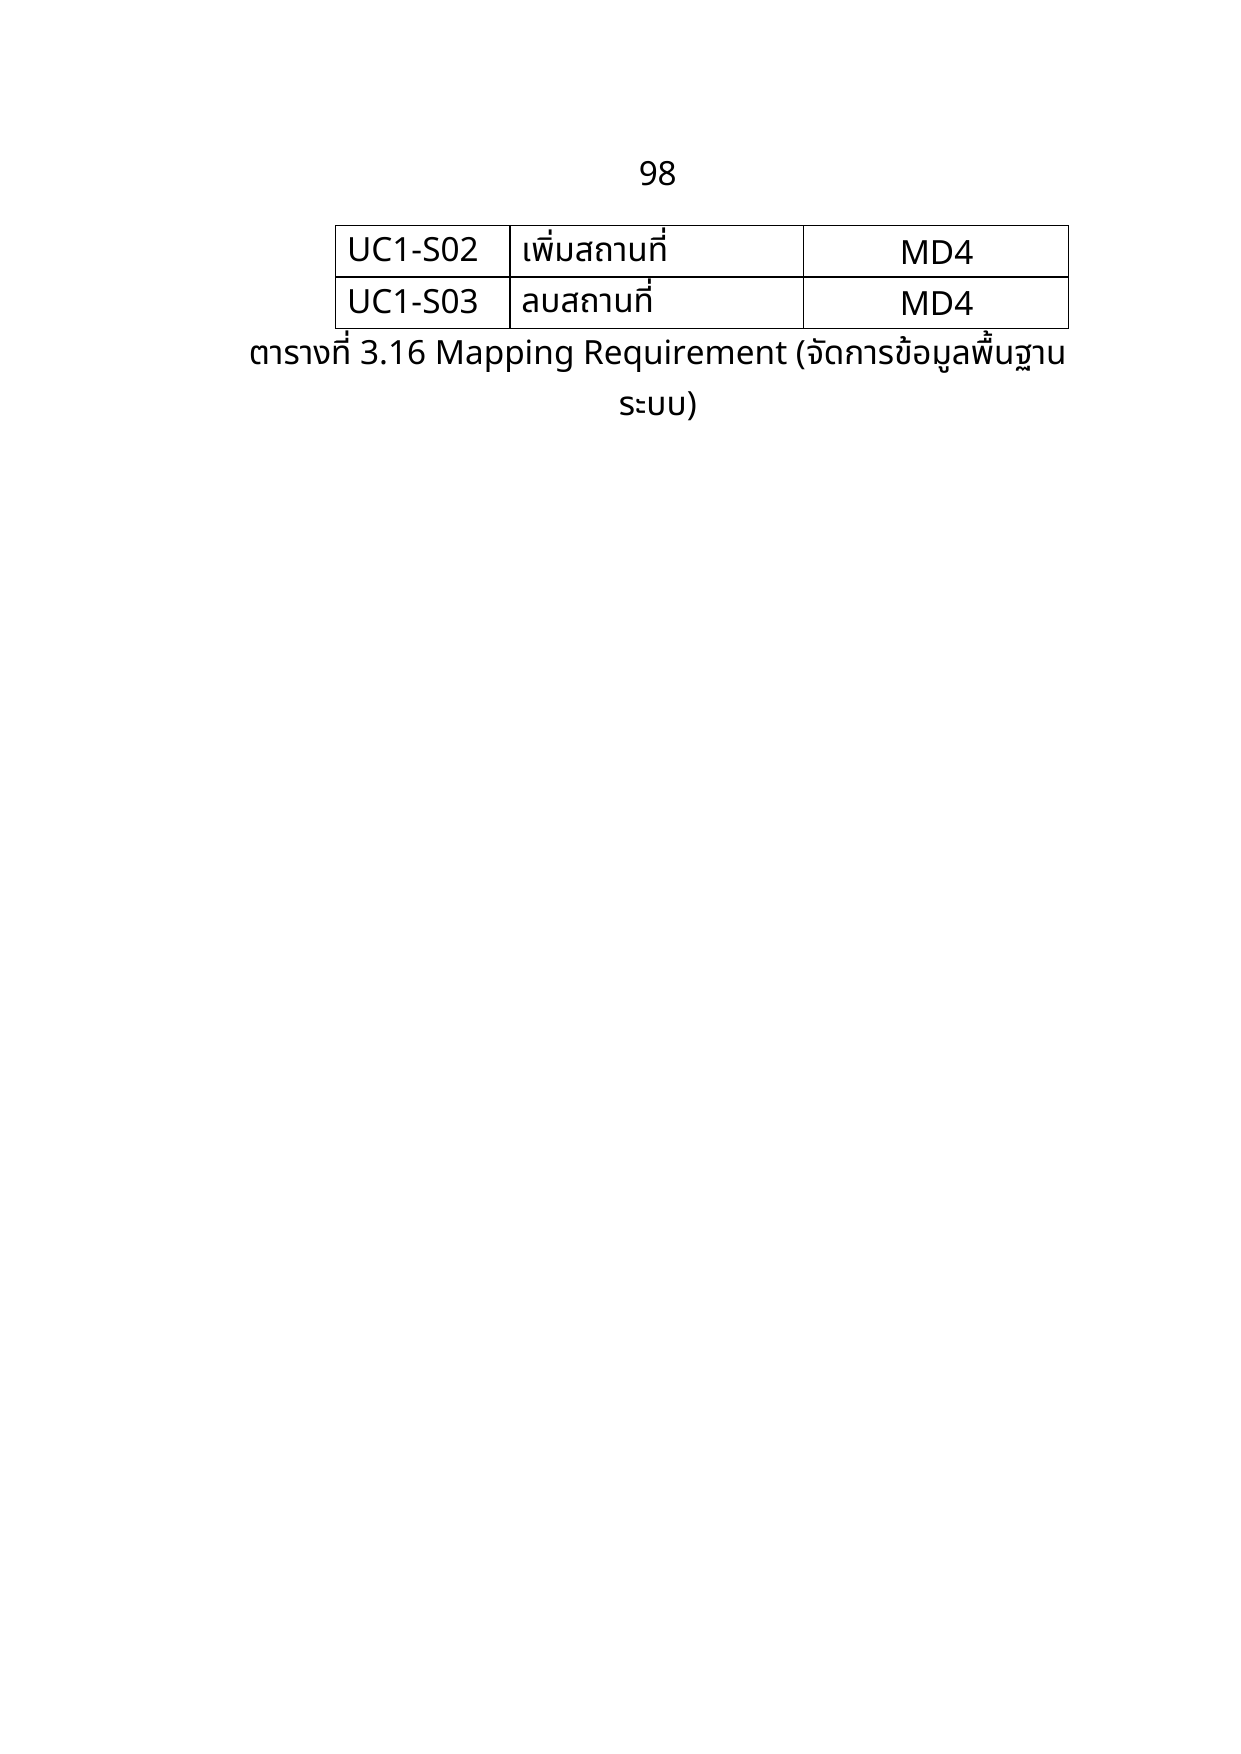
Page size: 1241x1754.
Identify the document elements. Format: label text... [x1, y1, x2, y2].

table_cell MD4 [804, 278, 1068, 328]
table_cell UC1-S02 [336, 226, 509, 276]
table_cell เพิ่มสถานที่ [511, 226, 803, 276]
table_cell ลบสถานที่ [511, 278, 803, 328]
table_cell MD4 [804, 226, 1068, 276]
list ตารางที่ 3.16 Mapping Requirement (จัดการข้อมูลพื้นฐานระบบ) [225, 329, 1090, 430]
table_cell UC1-S03 [336, 278, 509, 328]
